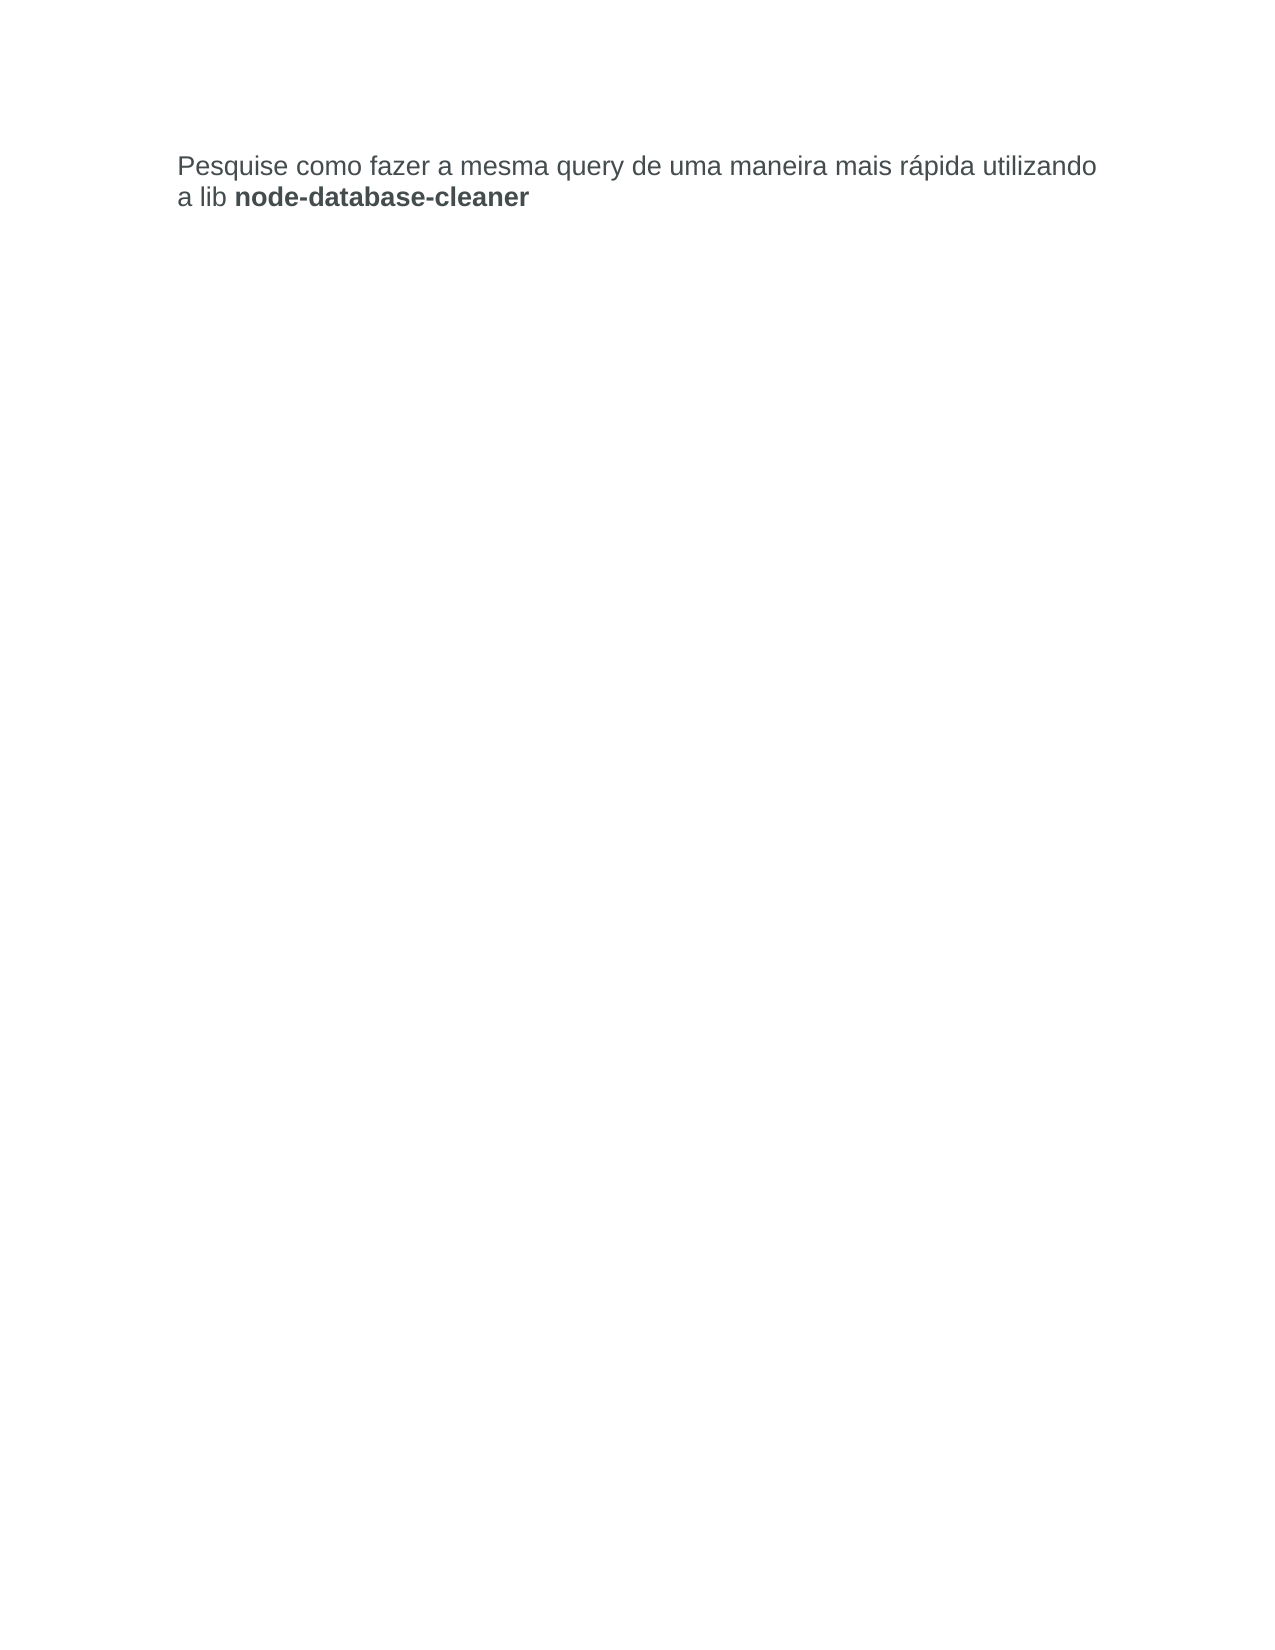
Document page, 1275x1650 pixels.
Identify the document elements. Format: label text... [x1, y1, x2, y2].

text Pesquise como fazer a mesma query de uma maneira mais rápida utilizando a lib node-database-cleaner [529, 150, 1098, 212]
